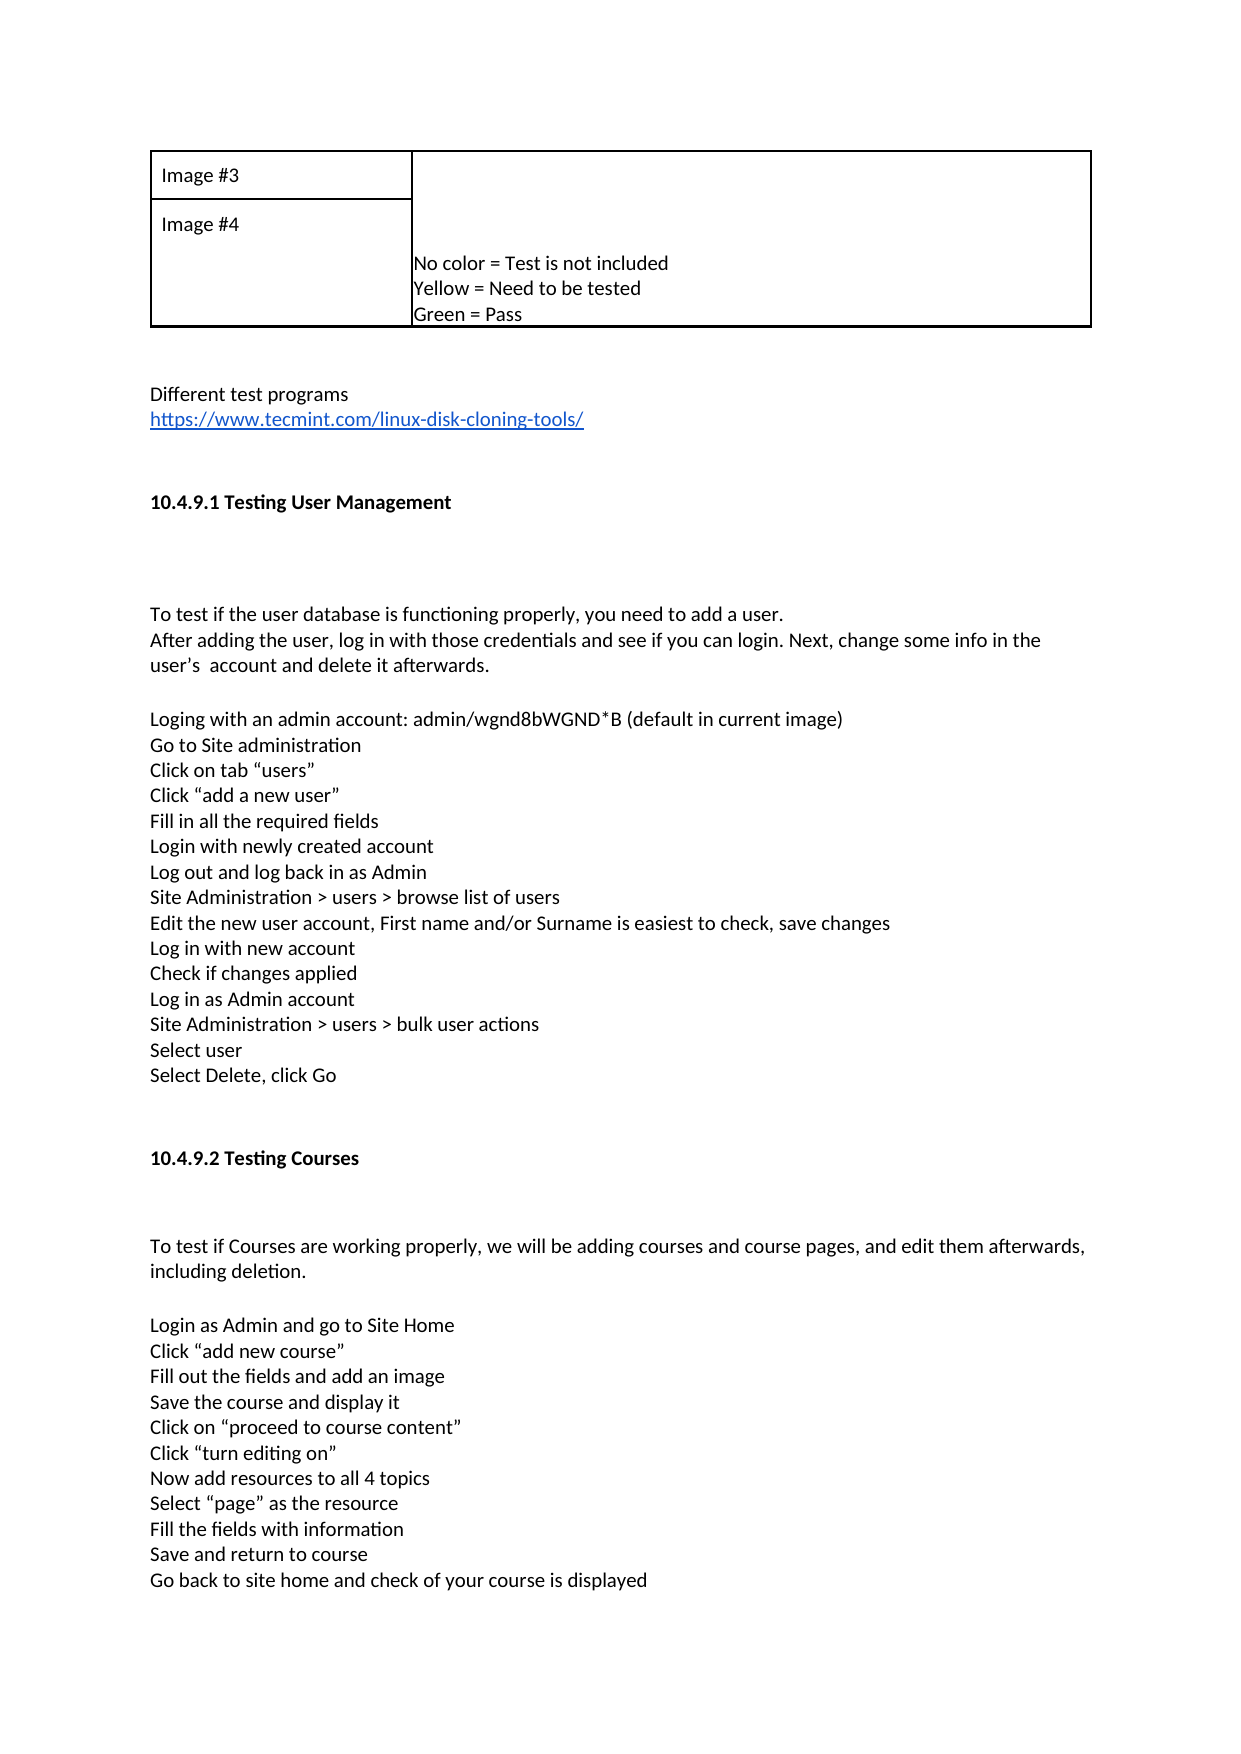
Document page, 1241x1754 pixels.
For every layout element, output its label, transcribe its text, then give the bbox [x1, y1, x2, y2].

text Fill out the fields and add an image [150, 1363, 1090, 1389]
text Save and return to course [150, 1541, 1090, 1567]
text Login with newly created account [150, 833, 1090, 859]
text Site Administration > users > browse list of users Edit the new user account, First name and/or Surname is easiest to check, save changes [150, 884, 1090, 935]
text Click “turn editing on” [150, 1440, 1090, 1465]
text Different test programs https://www.tecmint.com/linux-disk-cloning-tools/ [150, 381, 1090, 432]
text Site Administration > users > bulk user actions Select user Select Delete, click Go [150, 1011, 1090, 1088]
text Click on “proceed to course content” [150, 1414, 1090, 1440]
text Select “page” as the resource Fill the fields with information [150, 1491, 1090, 1541]
text To test if the user database is functioning properly, you need to add a user. [150, 601, 1090, 627]
text 10.4.9.1 Testing User Management [150, 489, 1090, 515]
text 10.4.9.2 Testing Courses [150, 1146, 1090, 1171]
table_cell Image #4 [152, 200, 411, 325]
text Loging with an admin account: admin/wgnd8bWGND*B (default in current image) Go to Site administration Click on tab “users” Click “add a new user” Fill in all the required fields [150, 706, 1090, 833]
text To test if Courses are working properly, we will be adding courses and course pages, and edit them afterwards, including deletion. [150, 1233, 1090, 1284]
text Log in with new account [150, 935, 1090, 961]
text Click “add new course” [150, 1338, 1090, 1363]
text Log out and log back in as Admin [150, 859, 1090, 884]
text Check if changes applied Log in as Admin account [150, 961, 1090, 1011]
text Save the course and display it [150, 1389, 1090, 1414]
table_cell Image #3 [152, 152, 411, 198]
text Go back to site home and check of your course is displayed [150, 1567, 1090, 1592]
text After adding the user, log in with those credentials and see if you can login. Next, change some info in the user’s account and delete it afterwards. [150, 627, 1090, 678]
text Login as Admin and go to Site Home [150, 1313, 1090, 1338]
text Now add resources to all 4 topics [150, 1465, 1090, 1491]
